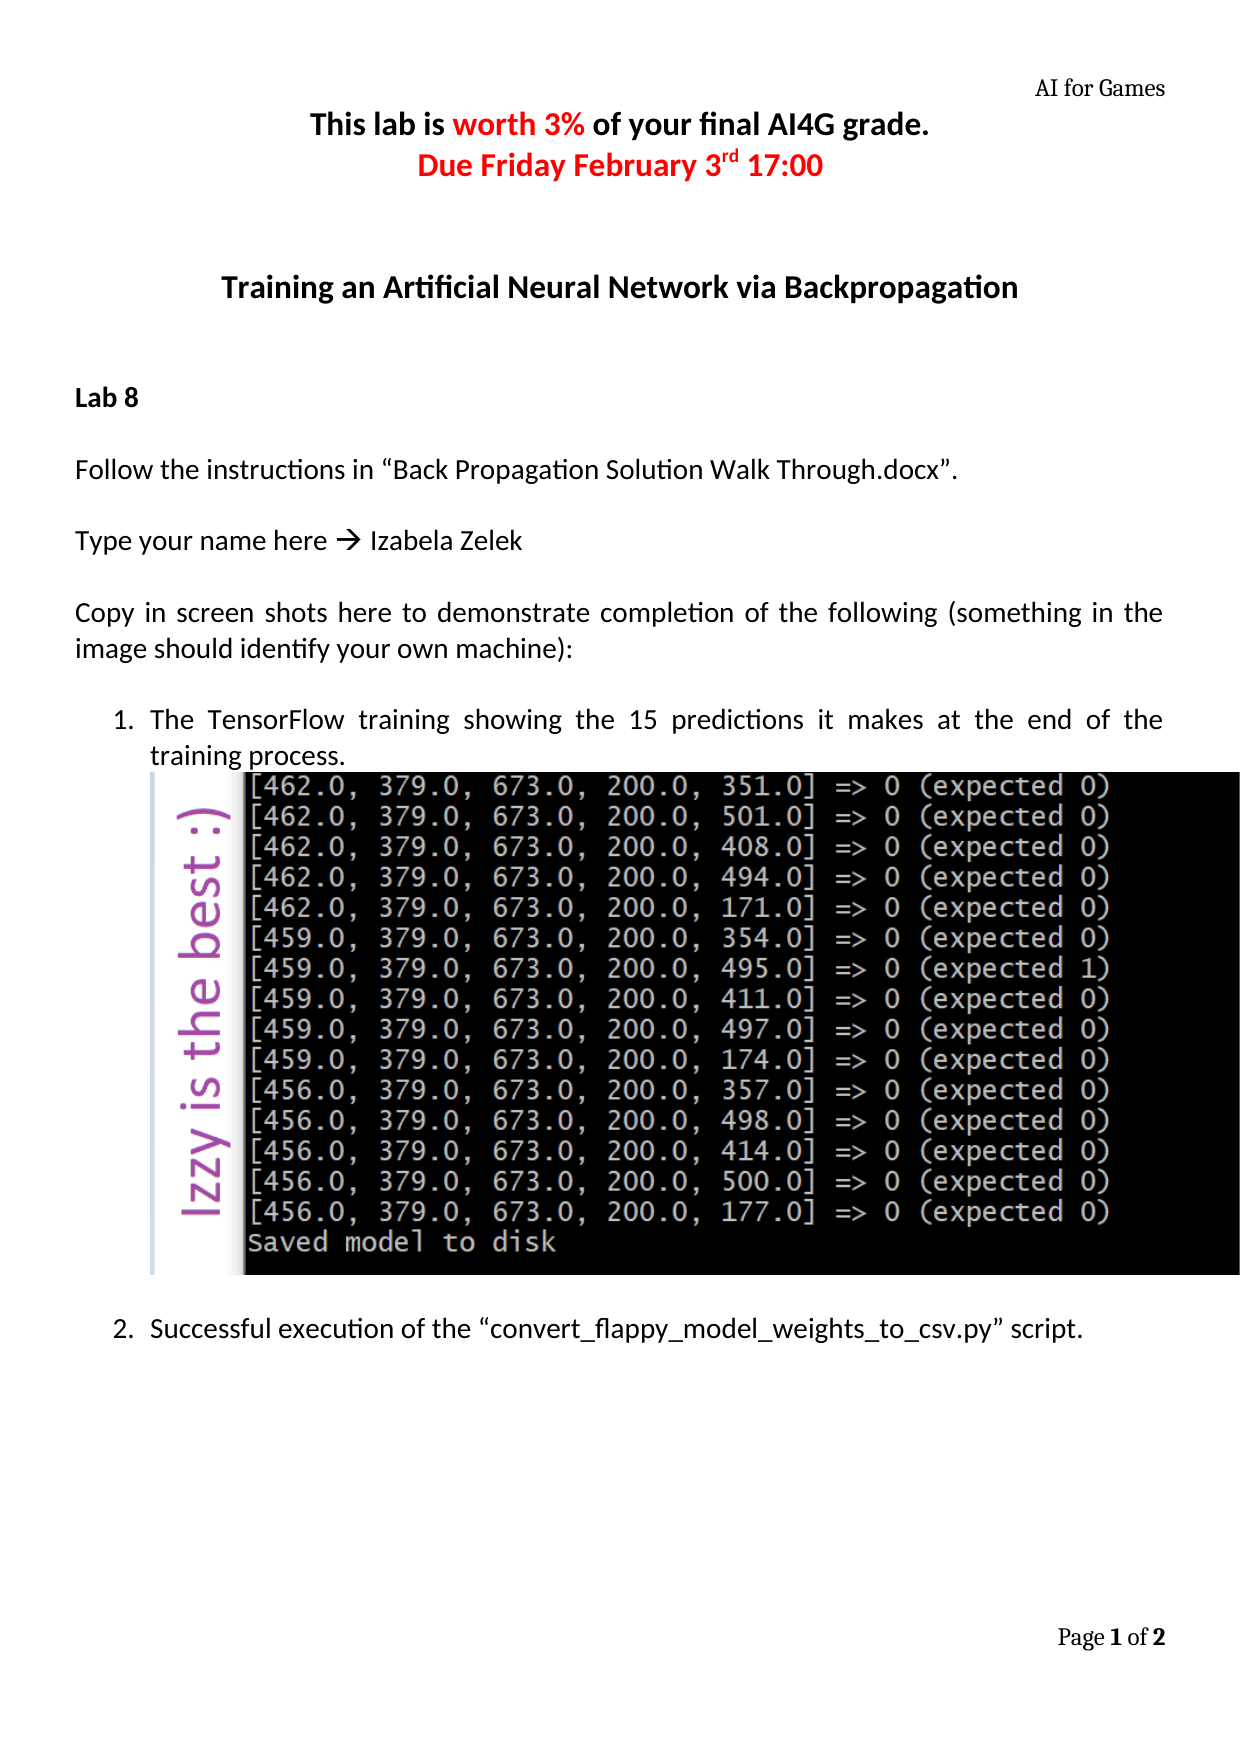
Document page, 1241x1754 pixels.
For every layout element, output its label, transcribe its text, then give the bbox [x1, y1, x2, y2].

text Type your name here Izabela Zelek [75, 522, 1165, 558]
text Follow the instructions in “Back Propagation Solution Walk Through.docx”. [75, 451, 1165, 486]
text Due Friday February 3rd 17:00 [75, 144, 1165, 184]
list Successful execution of the “convert_flappy_model_weights_to_csv.py” script. [112, 1311, 1165, 1346]
text Copy in screen shots here to demonstrate completion of the following (something in the image should identify your own machine): [75, 594, 1165, 665]
text Training an Artificial Neural Network via Backpropagation [75, 266, 1165, 307]
list The TensorFlow training showing the 15 predictions it makes at the end of the training process. [112, 701, 1165, 773]
text This lab is worth 3% of your final AI4G grade. [75, 103, 1165, 143]
picture [150, 772, 1240, 1275]
text Lab 8 [75, 379, 1165, 415]
